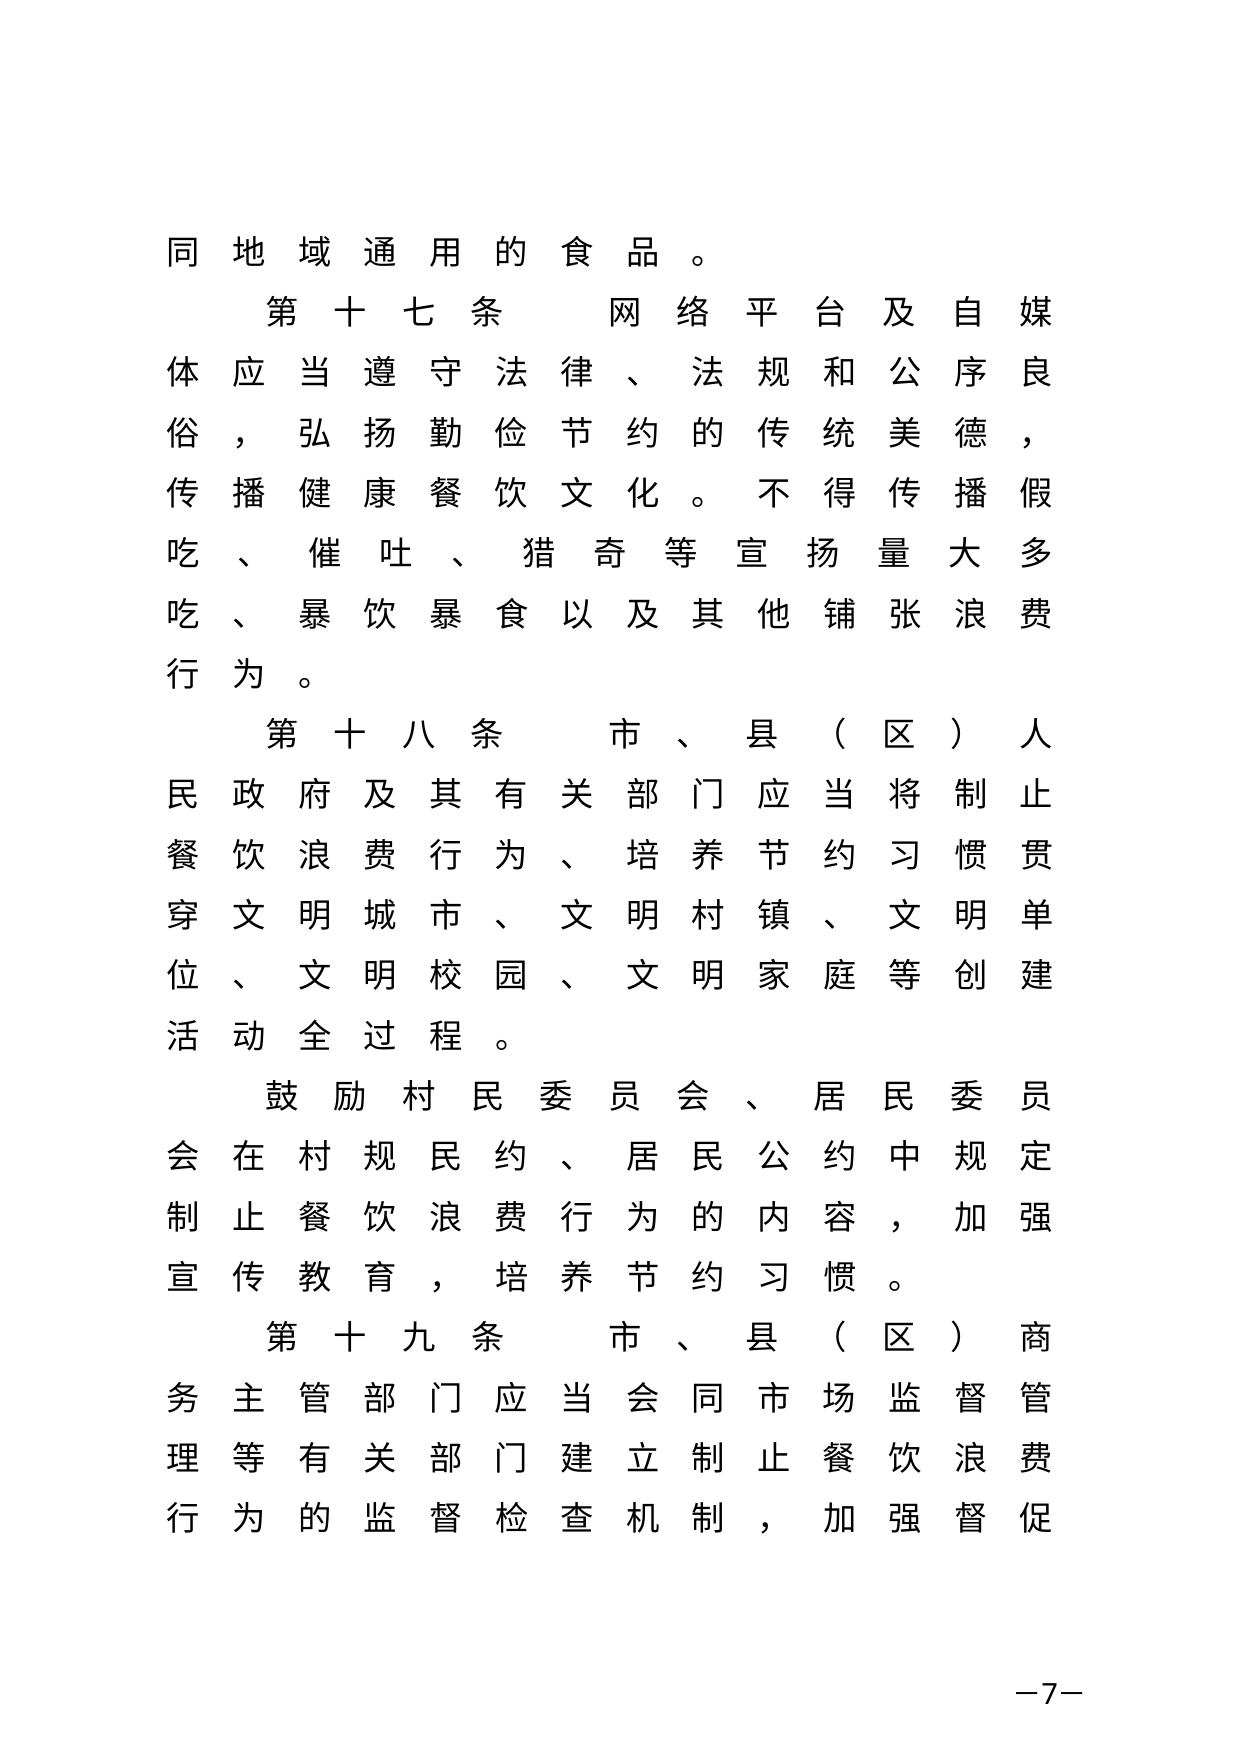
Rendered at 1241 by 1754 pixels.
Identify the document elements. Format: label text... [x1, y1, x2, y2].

text 第十八条 市、县（区）人民政府及其有关部门应当将制止餐饮浪费行为、培养节约习惯贯穿文明城市、文明村镇、文明单位、文明校园、文明家庭等创建活动全过程。 [167, 702, 1085, 1064]
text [167, 219, 1085, 280]
text 第十七条 网络平台及自媒体应当遵守法律、法规和公序良俗，弘扬勤俭节约的传统美德，传播健康餐饮文化。不得传播假吃、催吐、猎奇等宣扬量大多吃、暴饮暴食以及其他铺张浪费行为。 [167, 280, 1085, 702]
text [167, 1305, 1085, 1546]
text 鼓励村民委员会、居民委员会在村规民约、居民公约中规定制止餐饮浪费行为的内容，加强宣传教育，培养节约习惯。 [167, 1064, 1085, 1305]
